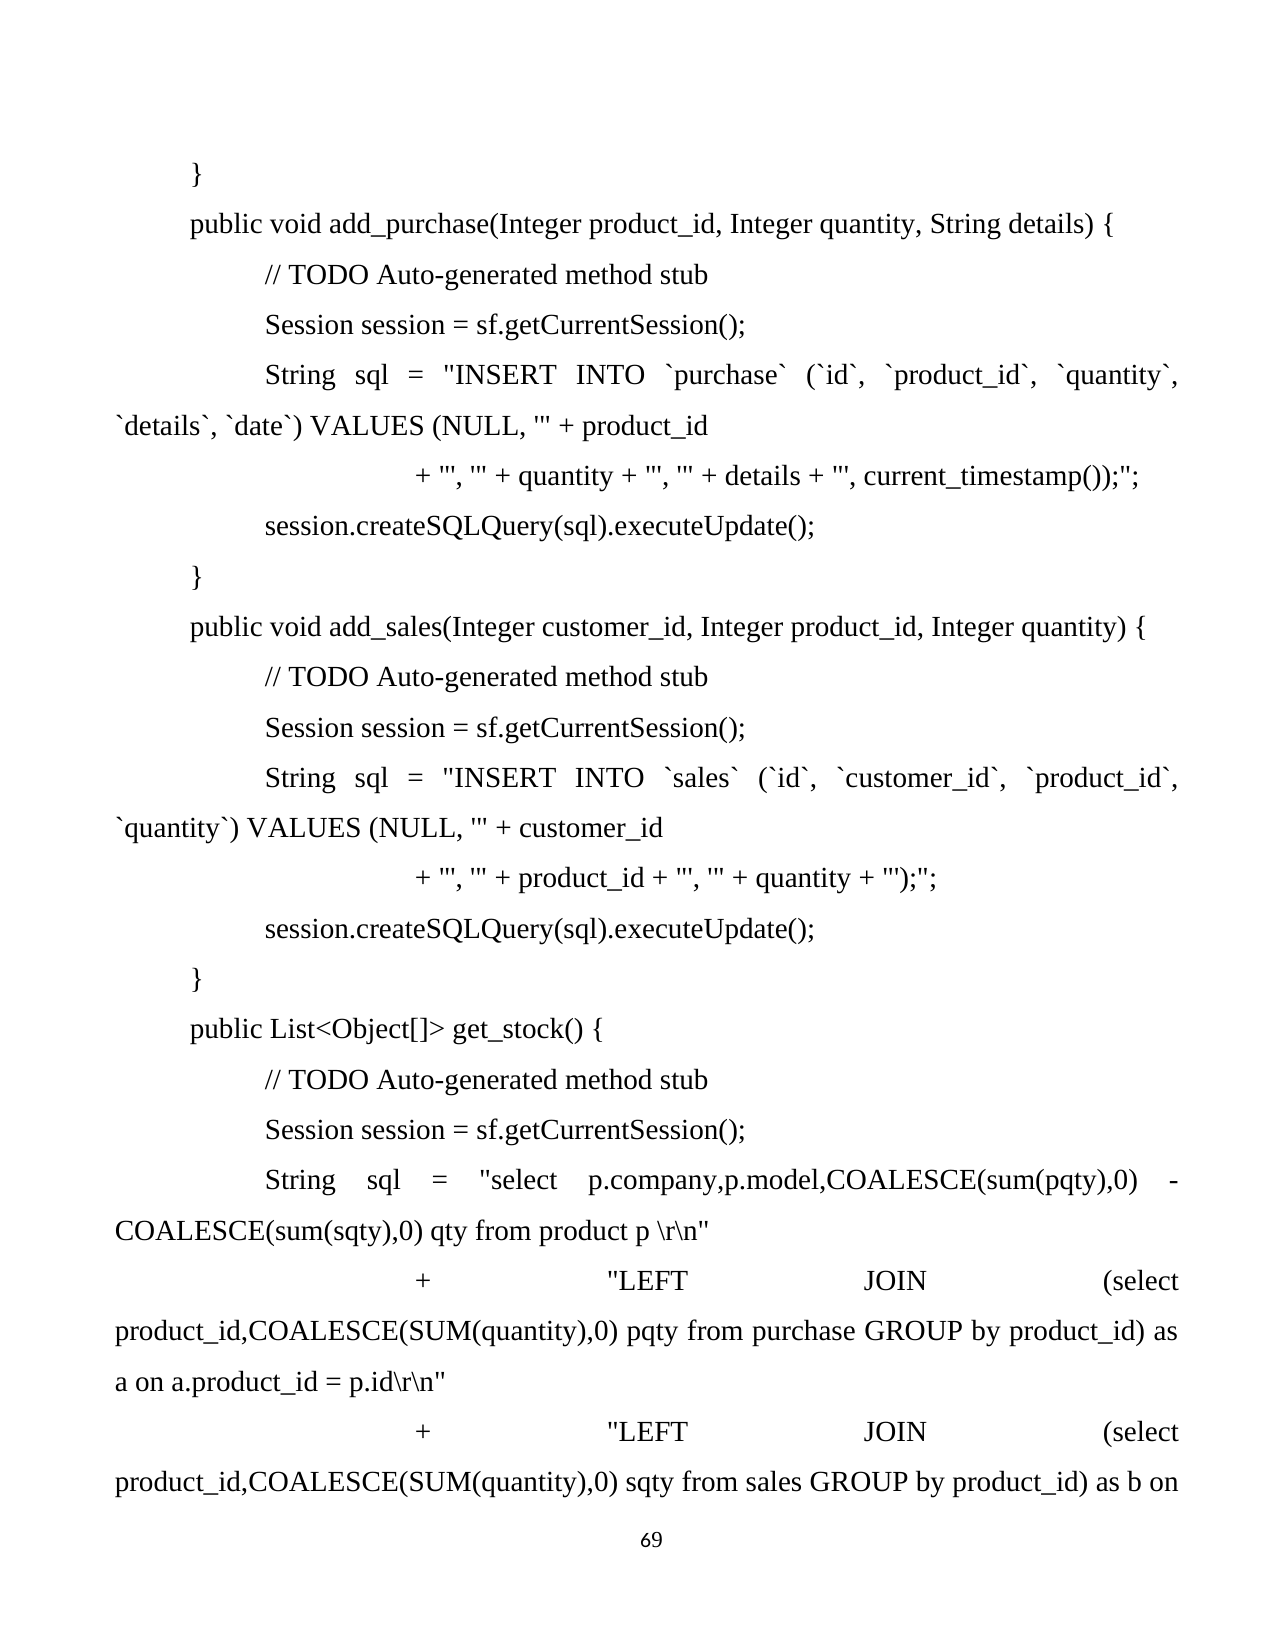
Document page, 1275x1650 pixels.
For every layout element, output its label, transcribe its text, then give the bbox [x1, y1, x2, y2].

text // TODO Auto-generated method stub [114, 659, 1179, 693]
text + "LEFT JOIN (select product_id,COALESCE(SUM(quantity),0) pqty from purchase GROUP by product_id) as a on a.product_id = p.id\r\n" [114, 1263, 1179, 1397]
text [114, 307, 1179, 341]
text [114, 1414, 1179, 1498]
text + "', '" + product_id + "', '" + quantity + "');"; [114, 861, 1179, 894]
text // TODO Auto-generated method stub [114, 257, 1179, 290]
text String sql = "select p.company,p.model,COALESCE(sum(pqty),0) - COALESCE(sum(sqty),0) qty from product p \r\n" [114, 1162, 1179, 1246]
text public void add_purchase(Integer product_id, Integer quantity, String details) { [114, 207, 1179, 240]
text } [114, 559, 1179, 592]
text session.createSQLQuery(sql).executeUpdate(); [114, 508, 1179, 542]
text } [114, 961, 1179, 995]
text String sql = "INSERT INTO `sales` (`id`, `customer_id`, `product_id`, `quantity`) VALUES (NULL, '" + customer_id [114, 760, 1179, 844]
text public List<Object[]> get_stock() { [114, 1012, 1179, 1045]
text public void add_sales(Integer customer_id, Integer product_id, Integer quantity) { [114, 609, 1179, 643]
text String sql = "INSERT INTO `purchase` (`id`, `product_id`, `quantity`, `details`, `date`) VALUES (NULL, '" + product_id [114, 357, 1179, 441]
text + "', '" + quantity + "', '" + details + "', current_timestamp());"; [114, 458, 1179, 492]
text // TODO Auto-generated method stub [114, 1062, 1179, 1095]
text Session session = sf.getCurrentSession(); [114, 1112, 1179, 1146]
text Session session = sf.getCurrentSession(); [114, 710, 1179, 743]
text session.createSQLQuery(sql).executeUpdate(); [114, 911, 1179, 944]
text } [114, 156, 1179, 190]
